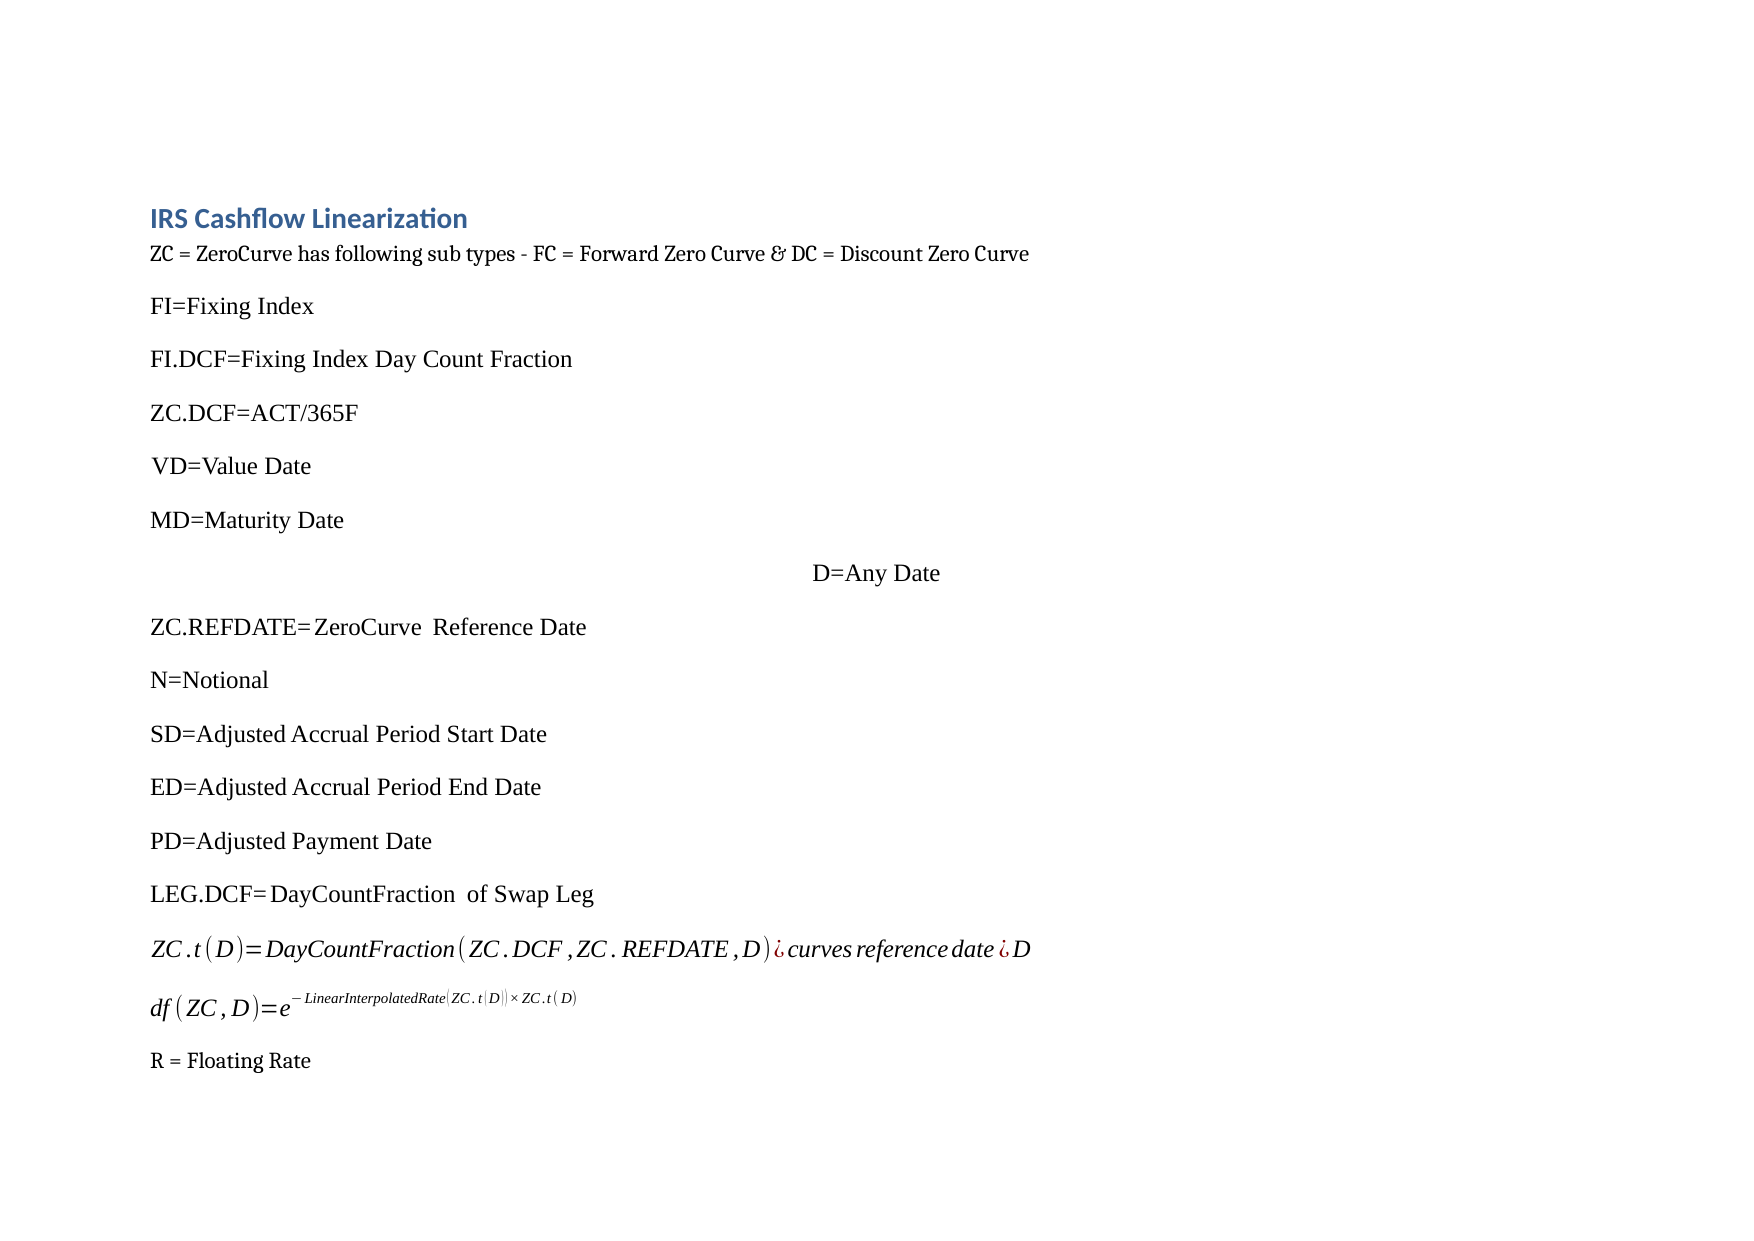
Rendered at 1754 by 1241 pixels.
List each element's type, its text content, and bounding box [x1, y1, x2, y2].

text IRS Cashflow Linearization [150, 200, 1604, 236]
text R = Floating Rate [150, 1048, 1604, 1074]
text ZC = ZeroCurve has following sub types - FC = Forward Zero Curve & DC = Discount Zero Curve [150, 241, 1604, 267]
